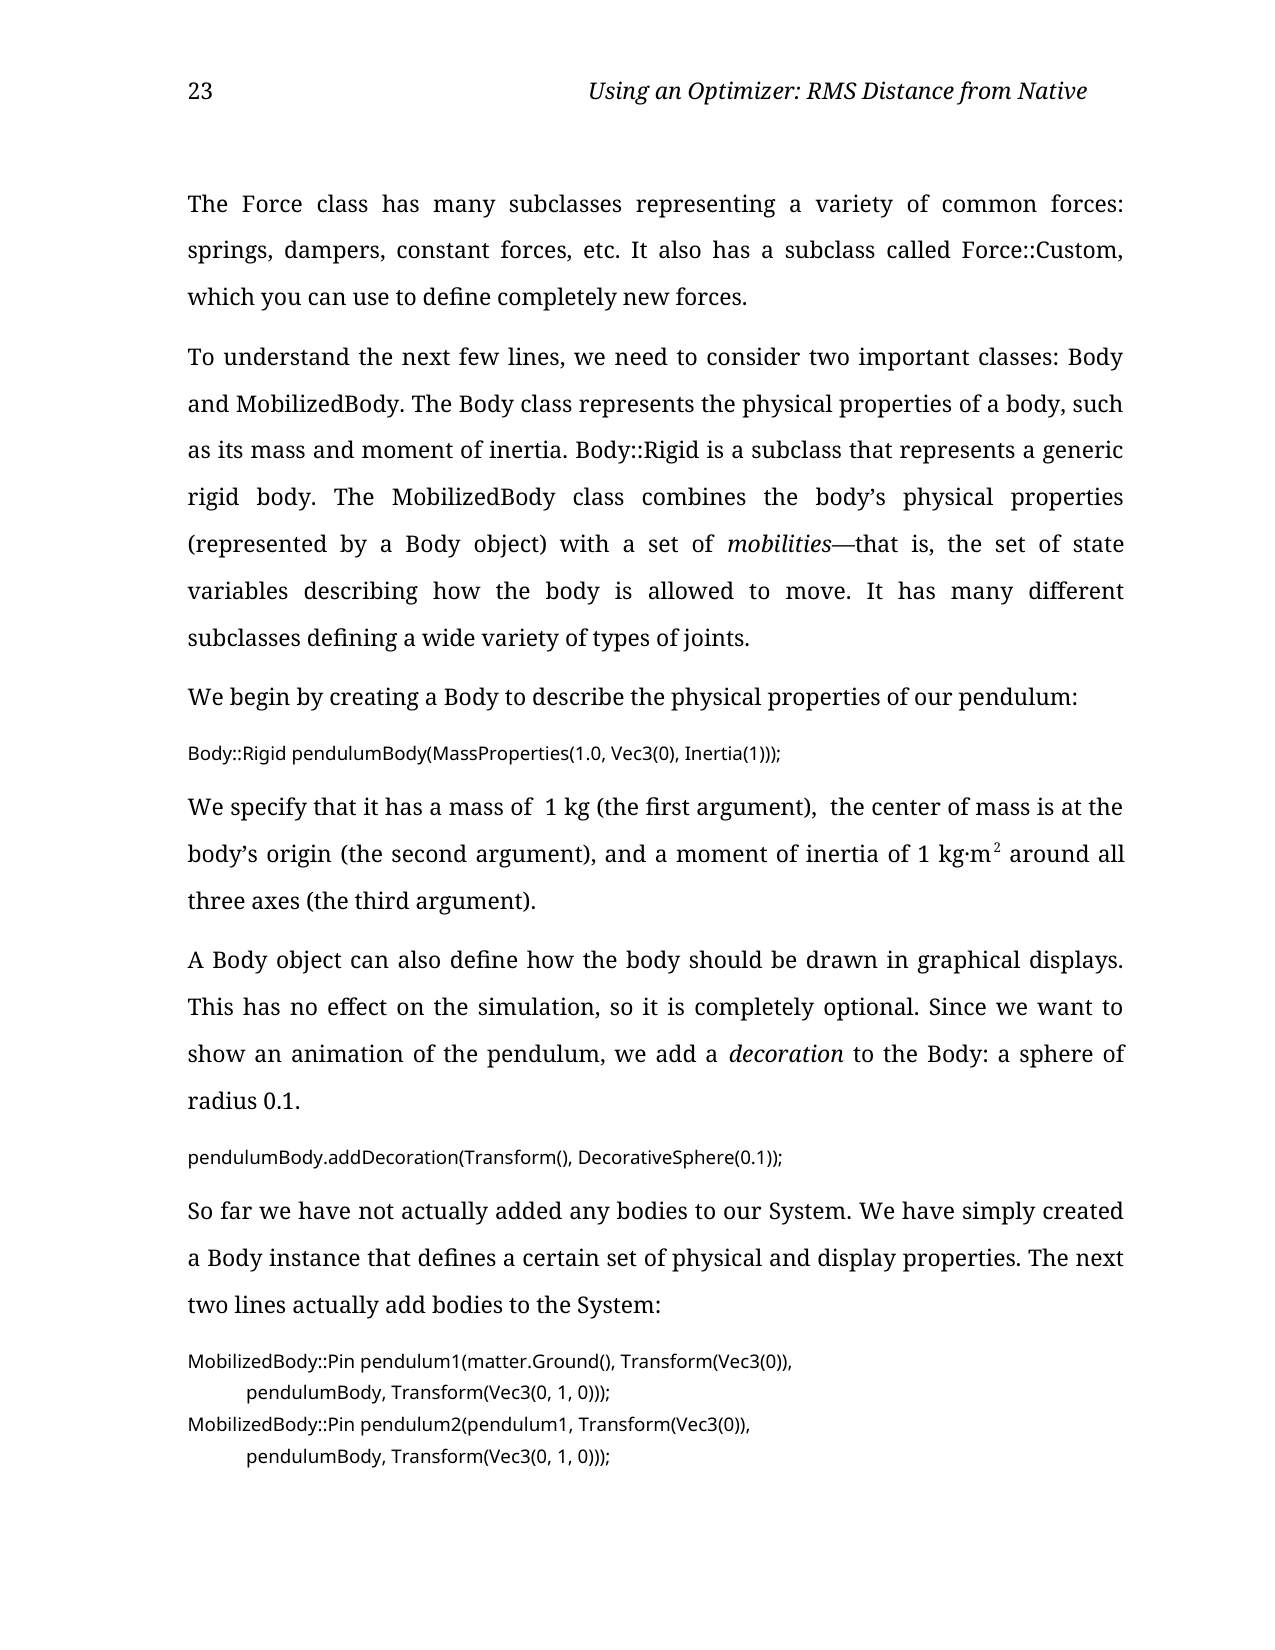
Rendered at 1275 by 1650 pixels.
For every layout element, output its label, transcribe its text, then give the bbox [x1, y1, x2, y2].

text The Force class has many subclasses representing a variety of common forces: springs, dampers, constant forces, etc. It also has a subclass called Force::Custom, which you can use to define completely new forces. [187, 187, 1125, 312]
text pendulumBody, Transform(Vec3(0, 1, 0))); [187, 1443, 1125, 1469]
text MobilizedBody::Pin pendulum2(pendulum1, Transform(Vec3(0)), [187, 1411, 1125, 1437]
text To understand the next few lines, we need to consider two important classes: Body and MobilizedBody. The Body class represents the physical properties of a body, such as its mass and moment of inertia. Body::Rigid is a subclass that represents a generic rigid body. The MobilizedBody class combines the body’s physical properties (represented by a Body object) with a set of mobilities—that is, the set of state variables describing how the body is allowed to move. It has many different subclasses defining a wide variety of types of joints. [187, 341, 1125, 653]
text pendulumBody.addDecoration(Transform(), DecorativeSphere(0.1)); [187, 1144, 1125, 1170]
text A Body object can also define how the body should be drawn in graphical displays. This has no effect on the simulation, so it is completely optional. Since we want to show an animation of the pendulum, we add a decoration to the Body: a sphere of radius 0.1. [187, 944, 1125, 1116]
text We specify that it has a mass of 1 kg (the first argument), the center of mass is at the body’s origin (the second argument), and a moment of inertia of 1 kg·m2 around all three axes (the third argument). [187, 791, 1125, 916]
text pendulumBody, Transform(Vec3(0, 1, 0))); [187, 1380, 1125, 1405]
text So far we have not actually added any bodies to our System. We have simply created a Body instance that defines a certain set of physical and display properties. The next two lines actually add bodies to the System: [187, 1195, 1125, 1320]
text MobilizedBody::Pin pendulum1(matter.Ground(), Transform(Vec3(0)), [187, 1348, 1125, 1373]
text We begin by creating a Body to describe the physical properties of our pendulum: [187, 681, 1125, 712]
text Body::Rigid pendulumBody(MassProperties(1.0, Vec3(0), Inertia(1))); [187, 741, 1125, 766]
